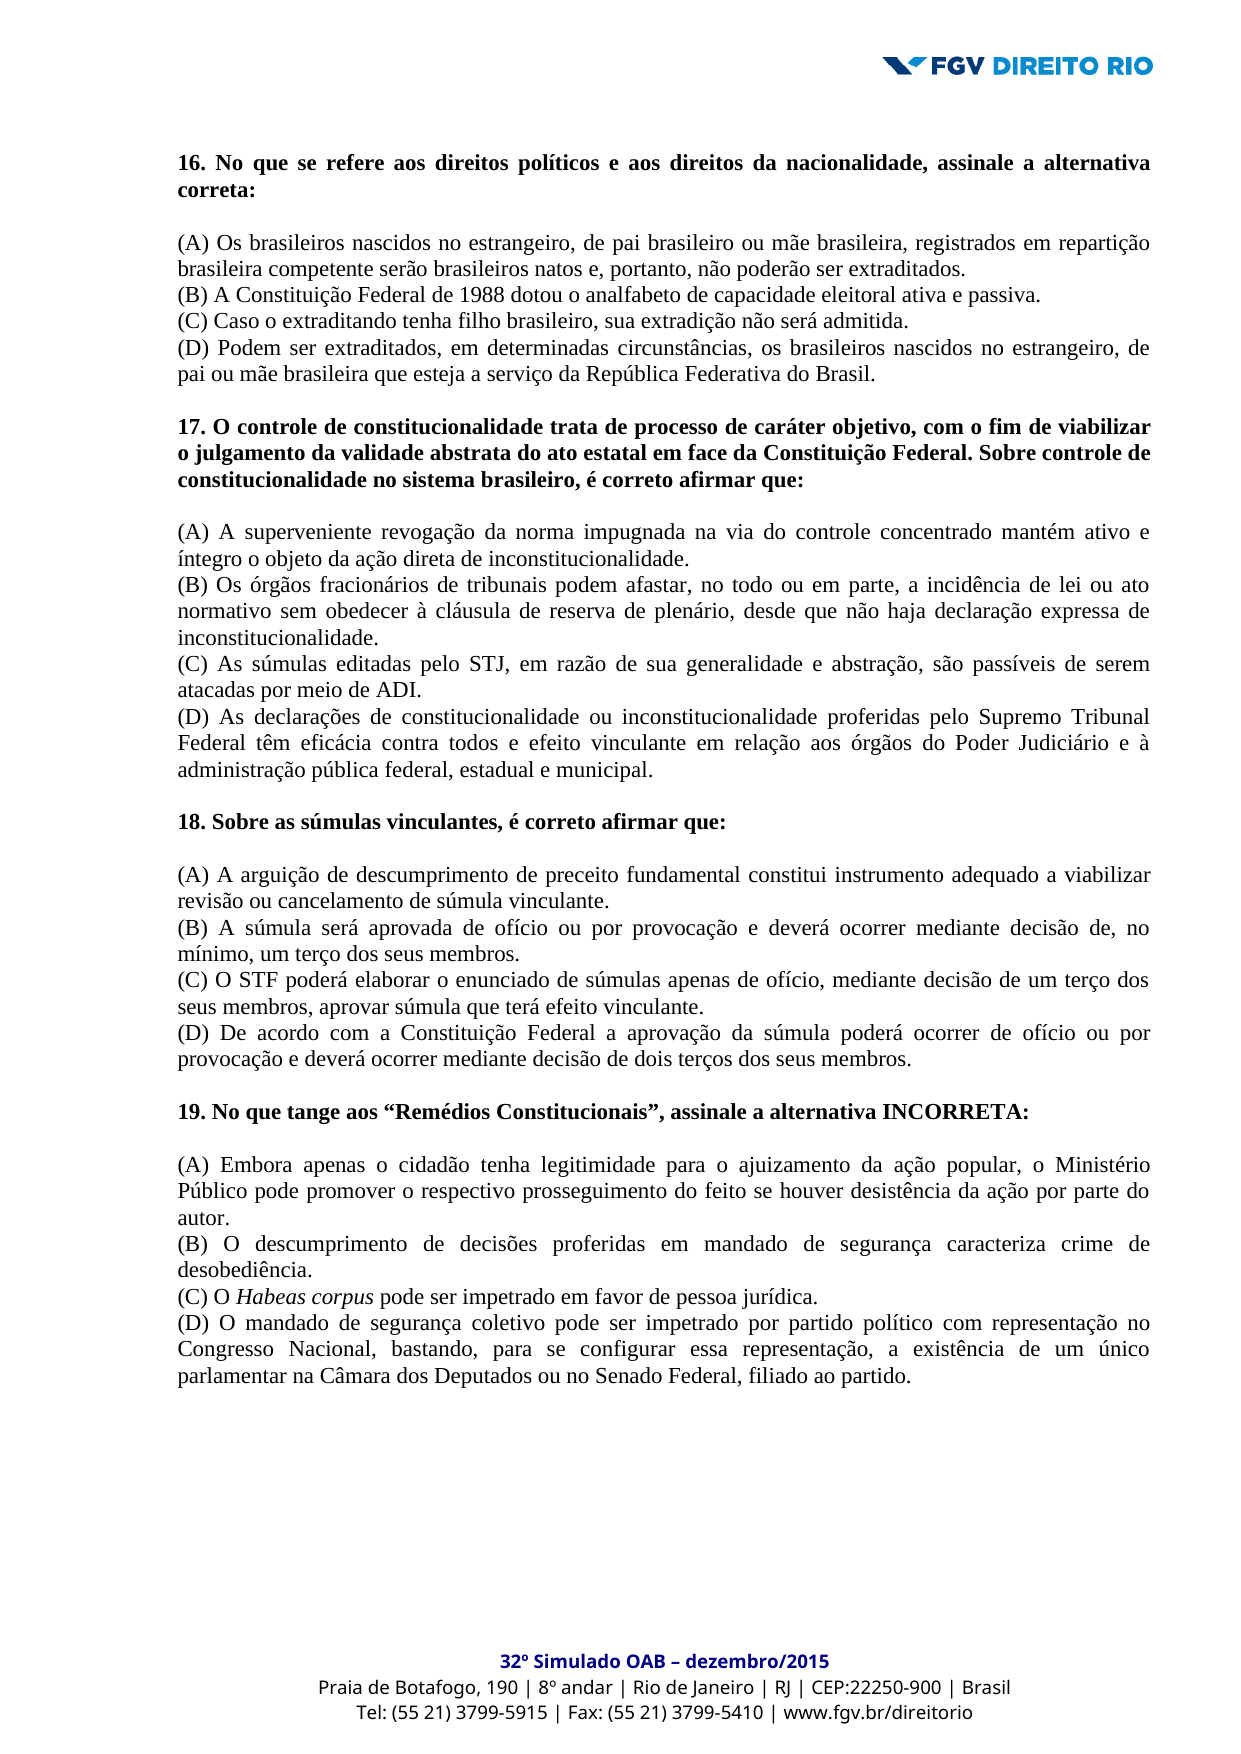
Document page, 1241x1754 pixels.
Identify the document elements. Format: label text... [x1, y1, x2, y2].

text (D) O mandado de segurança coletivo pode ser impetrado por partido político com representação no Congresso Nacional, bastando, para se configurar essa representação, a existência de um único parlamentar na Câmara dos Deputados ou no Senado Federal, filiado ao partido. [177, 1309, 1152, 1388]
text (C) O STF poderá elaborar o enunciado de súmulas apenas de ofício, mediante decisão de um terço dos seus membros, aprovar súmula que terá efeito vinculante. [177, 966, 1152, 1019]
text 16. No que se refere aos direitos políticos e aos direitos da nacionalidade, assinale a alternativa correta: [177, 149, 1152, 202]
text (D) As declarações de constitucionalidade ou inconstitucionalidade proferidas pelo Supremo Tribunal Federal têm eficácia contra todos e efeito vinculante em relação aos órgãos do Poder Judiciário e à administração pública federal, estadual e municipal. [177, 703, 1152, 782]
text 17. O controle de constitucionalidade trata de processo de caráter objetivo, com o fim de viabilizar o julgamento da validade abstrata do ato estatal em face da Constituição Federal. Sobre controle de constitucionalidade no sistema brasileiro, é correto afirmar que: [177, 413, 1152, 492]
text (C) As súmulas editadas pelo STJ, em razão de sua generalidade e abstração, são passíveis de serem atacadas por meio de ADI. [177, 650, 1152, 703]
text (C) O Habeas corpus pode ser impetrado em favor de pessoa jurídica. [177, 1283, 1152, 1309]
text (D) Podem ser extraditados, em determinadas circunstâncias, os brasileiros nascidos no estrangeiro, de pai ou mãe brasileira que esteja a serviço da República Federativa do Brasil. [177, 334, 1152, 387]
text 19. No que tange aos “Remédios Constitucionais”, assinale a alternativa INCORRETA: [177, 1098, 1152, 1124]
text 18. Sobre as súmulas vinculantes, é correto afirmar que: [177, 808, 1152, 835]
picture [858, 44, 1176, 90]
text (A) A arguição de descumprimento de preceito fundamental constitui instrumento adequado a viabilizar revisão ou cancelamento de súmula vinculante. [177, 861, 1152, 914]
text (B) O descumprimento de decisões proferidas em mandado de segurança caracteriza crime de desobediência. [177, 1230, 1152, 1283]
text (B) A Constituição Federal de 1988 dotou o analfabeto de capacidade eleitoral ativa e passiva. [177, 281, 1152, 308]
text (C) Caso o extraditando tenha filho brasileiro, sua extradição não será admitida. [177, 308, 1152, 334]
text (A) Embora apenas o cidadão tenha legitimidade para o ajuizamento da ação popular, o Ministério Público pode promover o respectivo prosseguimento do feito se houver desistência da ação por parte do autor. [177, 1151, 1152, 1230]
text (A) Os brasileiros nascidos no estrangeiro, de pai brasileiro ou mãe brasileira, registrados em repartição brasileira competente serão brasileiros natos e, portanto, não poderão ser extraditados. [177, 228, 1152, 281]
text (B) Os órgãos fracionários de tribunais podem afastar, no todo ou em parte, a incidência de lei ou ato normativo sem obedecer à cláusula de reserva de plenário, desde que não haja declaração expressa de inconstitucionalidade. [177, 571, 1152, 650]
text (A) A superveniente revogação da norma impugnada na via do controle concentrado mantém ativo e íntegro o objeto da ação direta de inconstitucionalidade. [177, 518, 1152, 571]
text (B) A súmula será aprovada de ofício ou por provocação e deverá ocorrer mediante decisão de, no mínimo, um terço dos seus membros. [177, 914, 1152, 966]
text (D) De acordo com a Constituição Federal a aprovação da súmula poderá ocorrer de ofício ou por provocação e deverá ocorrer mediante decisão de dois terços dos seus membros. [177, 1019, 1152, 1072]
